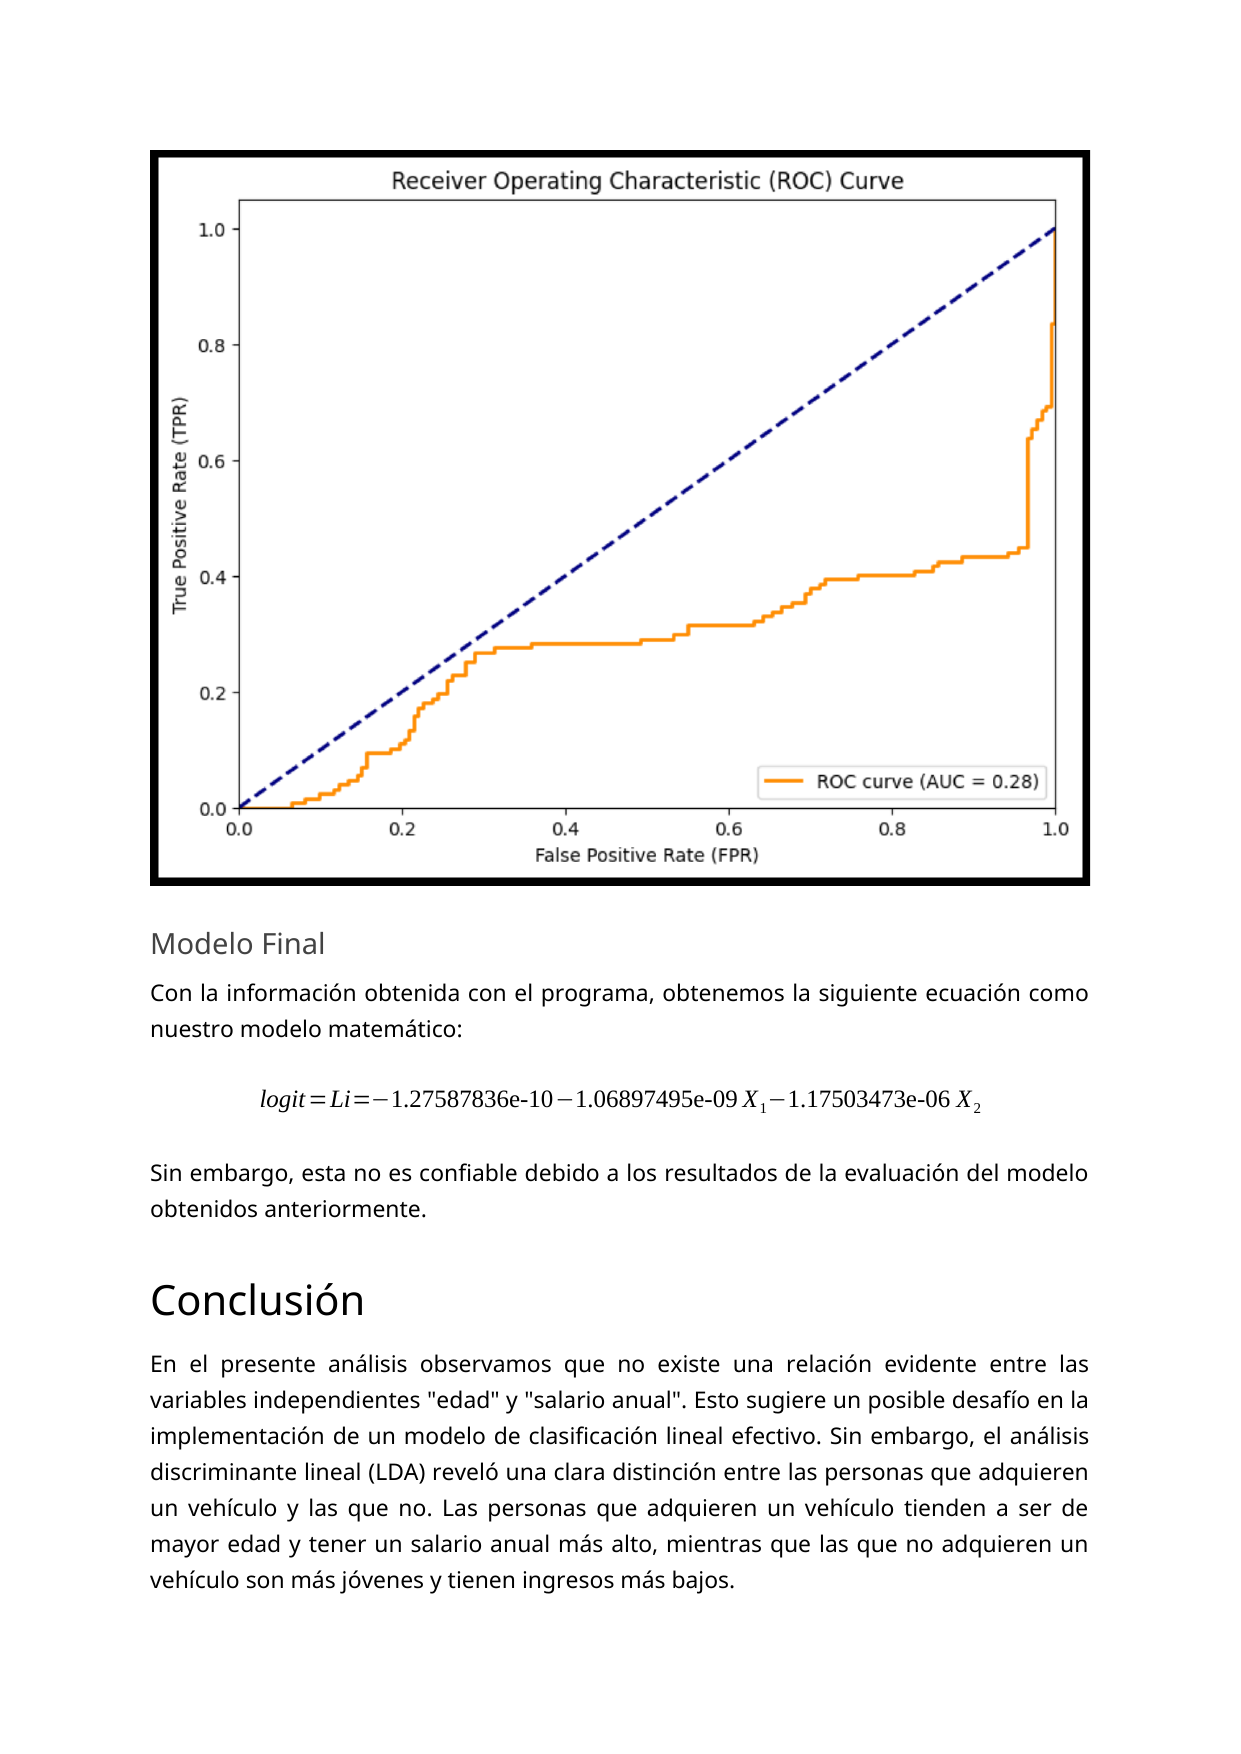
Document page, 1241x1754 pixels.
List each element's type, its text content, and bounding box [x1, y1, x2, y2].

picture [150, 150, 1091, 886]
text Con la información obtenida con el programa, obtenemos la siguiente ecuación como nuestro modelo matemático: [150, 977, 1090, 1044]
text En el presente análisis observamos que no existe una relación evidente entre las variables independientes "edad" y "salario anual". Esto sugiere un posible desafío en la implementación de un modelo de clasificación lineal efectivo. Sin embargo, el análisis discriminante lineal (LDA) reveló una clara distinción entre las personas que adquieren un vehículo y las que no. Las personas que adquieren un vehículo tienden a ser de mayor edad y tener un salario anual más alto, mientras que las que no adquieren un vehículo son más jóvenes y tienen ingresos más bajos. [150, 1348, 1090, 1595]
subtitle Modelo Final [150, 923, 1090, 963]
text Sin embargo, esta no es confiable debido a los resultados de la evaluación del modelo obtenidos anteriormente. [150, 1157, 1090, 1224]
subtitle Conclusión [150, 1271, 1090, 1327]
